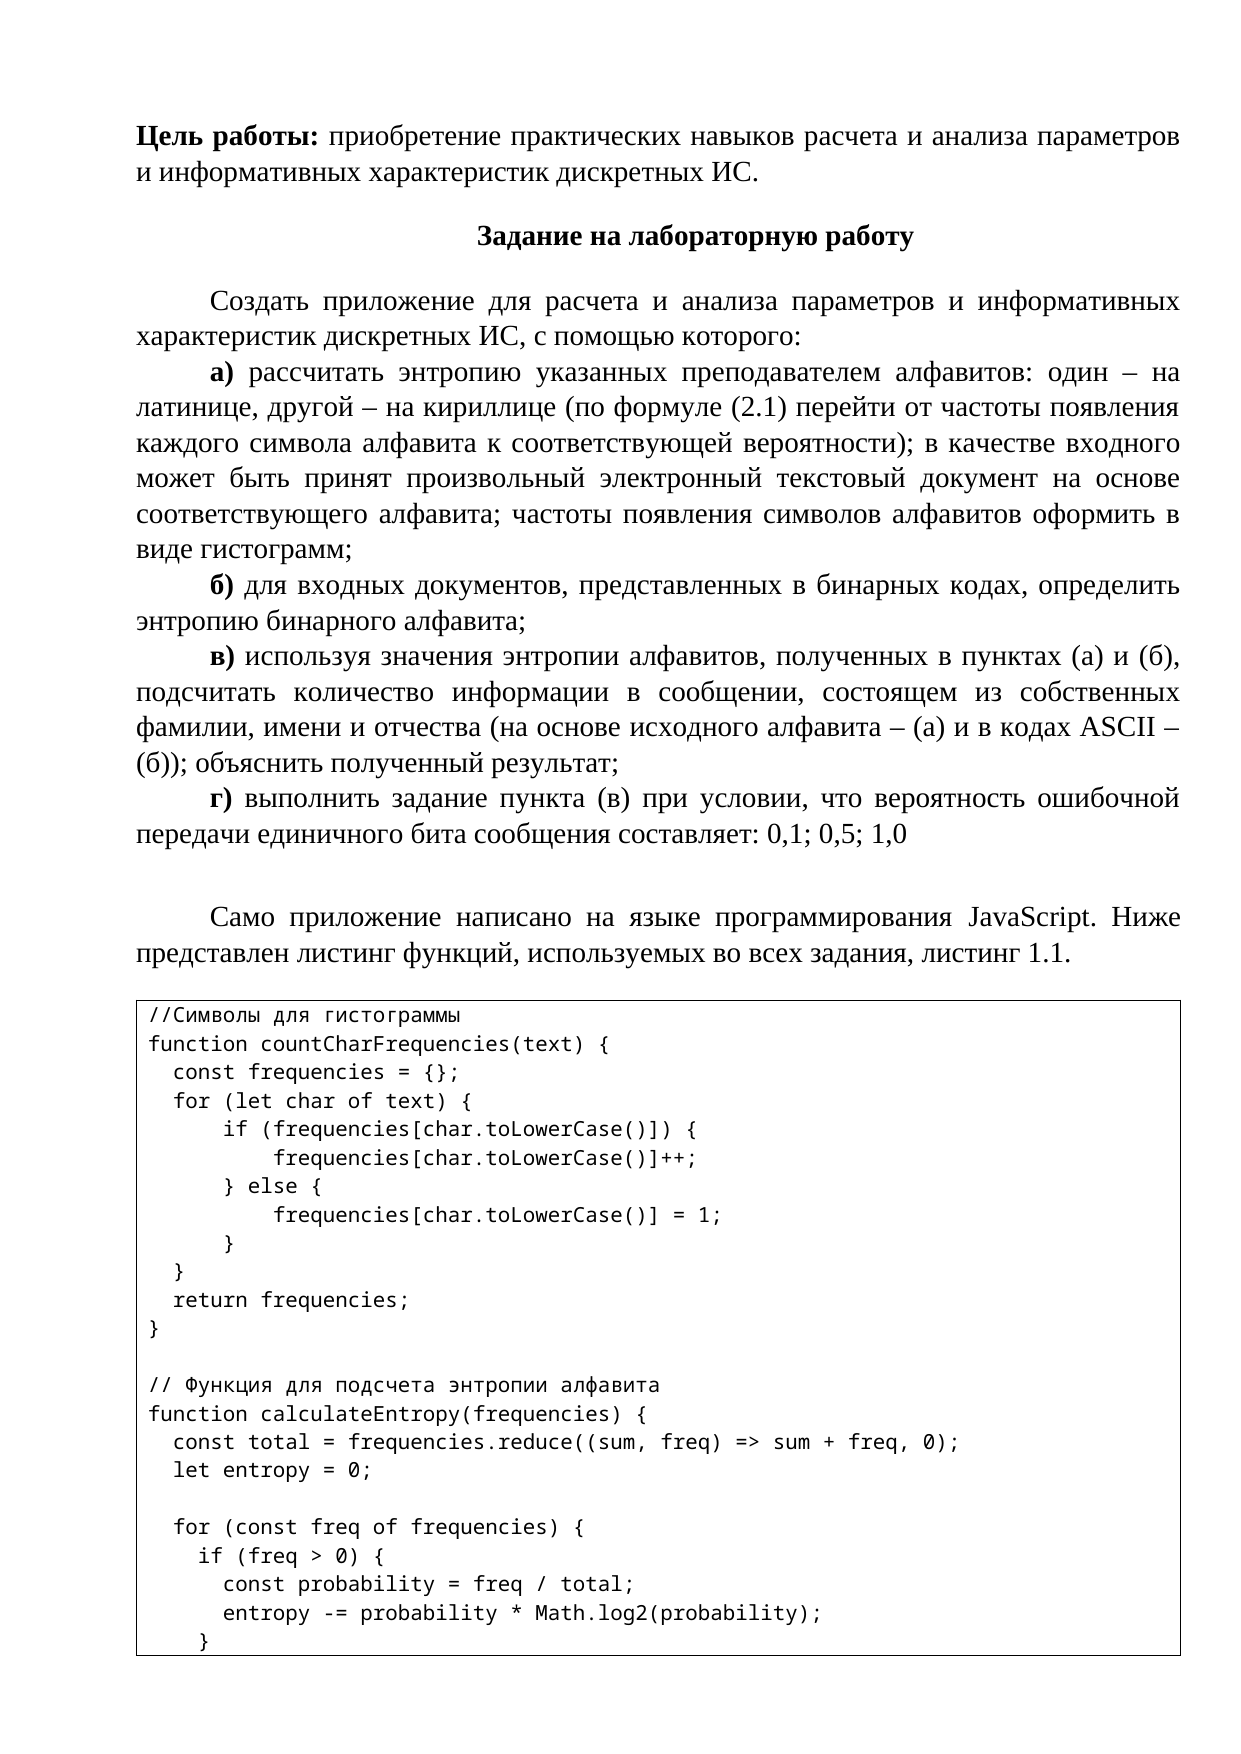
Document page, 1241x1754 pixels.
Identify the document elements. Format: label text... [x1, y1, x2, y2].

text б) для входных документов, представленных в бинарных кодах, определить энтропию бинарного алфавита; [136, 567, 1181, 636]
text Задание на лабораторную работу [136, 218, 1181, 252]
text г) выполнить задание пункта (в) при условии, что вероятность ошибочной передачи единичного бита сообщения составляет: 0,1; 0,5; 1,0 [136, 780, 1181, 849]
text а) рассчитать энтропию указанных преподавателем алфавитов: один – на латинице, другой – на кириллице (по формуле (2.1) перейти от частоты появления каждого символа алфавита к соответствующей вероятности); в качестве входного может быть принят произвольный электронный текстовый документ на основе соответствующего алфавита; частоты появления символов алфавитов оформить в виде гистограмм; [136, 354, 1181, 565]
text Цель работы: приобретение практических навыков расчета и анализа параметров и информативных характеристик дискретных ИС. [136, 118, 1181, 187]
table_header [137, 1001, 1180, 1655]
text Создать приложение для расчета и анализа параметров и информативных характеристик дискретных ИС, с помощью которого: [136, 283, 1181, 352]
text Само приложение написано на языке программирования JavaScript. Ниже представлен листинг функций, используемых во всех задания, листинг 1.1. [136, 899, 1181, 968]
text в) используя значения энтропии алфавитов, полученных в пунктах (а) и (б), подсчитать количество информации в сообщении, состоящем из собственных фамилии, имени и отчества (на основе исходного алфавита – (а) и в кодах ASCII – (б)); объяснить полученный результат; [136, 638, 1181, 778]
